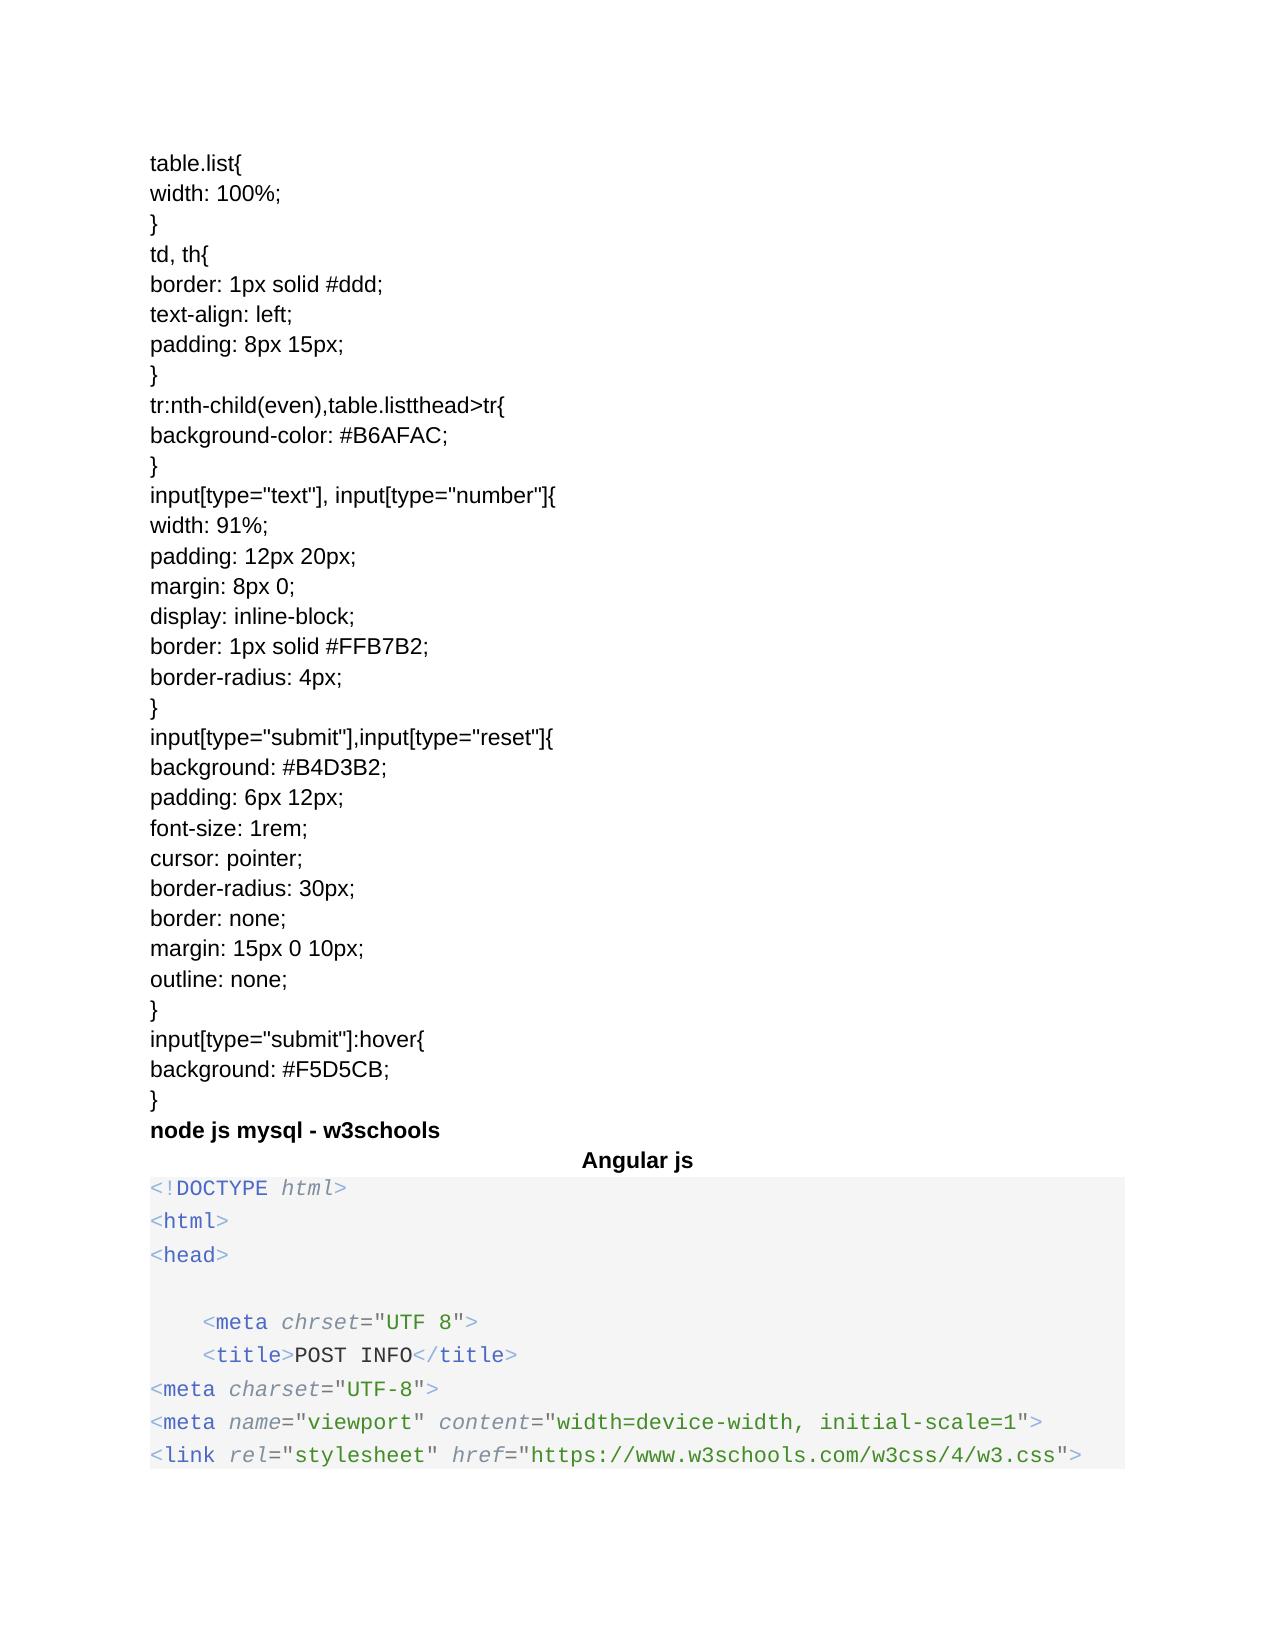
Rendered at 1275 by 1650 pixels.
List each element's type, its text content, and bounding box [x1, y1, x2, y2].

text background: #F5D5CB; [150, 1056, 1125, 1083]
text <meta charset="UTF-8"> [150, 1378, 1125, 1402]
text <!DOCTYPE html> [150, 1177, 1125, 1202]
text width: 91%; [150, 512, 1125, 539]
text } [150, 1086, 1125, 1113]
text input[type="submit"]:hover{ [150, 1026, 1125, 1052]
text Angular js [150, 1147, 1125, 1173]
text tr:nth-child(even),table.listthead>tr{ [150, 392, 1125, 418]
text margin: 8px 0; [150, 573, 1125, 599]
text input[type="text"], input[type="number"]{ [150, 482, 1125, 509]
text padding: 6px 12px; [150, 784, 1125, 811]
text border: none; [150, 905, 1125, 932]
text <link rel="stylesheet" href="https://www.w3schools.com/w3css/4/w3.css"> [150, 1444, 1125, 1469]
text <head> [150, 1244, 1125, 1269]
text } [150, 694, 1125, 720]
text table.list{ [150, 150, 1125, 176]
text background: #B4D3B2; [150, 754, 1125, 781]
text node js mysql - w3schools [150, 1117, 1125, 1143]
text <html> [150, 1211, 1125, 1235]
text td, th{ [150, 241, 1125, 267]
text padding: 8px 15px; [150, 331, 1125, 358]
text font-size: 1rem; [150, 814, 1125, 841]
text border-radius: 30px; [150, 875, 1125, 901]
text display: inline-block; [150, 603, 1125, 629]
text margin: 15px 0 10px; [150, 935, 1125, 962]
text cursor: pointer; [150, 845, 1125, 871]
text text-align: left; [150, 301, 1125, 327]
text background-color: #B6AFAC; [150, 422, 1125, 448]
text input[type="submit"],input[type="reset"]{ [150, 724, 1125, 750]
text } [150, 361, 1125, 388]
text border: 1px solid #FFB7B2; [150, 633, 1125, 660]
text } [150, 996, 1125, 1022]
text } [150, 452, 1125, 478]
text <meta name="viewport" content="width=device-width, initial-scale=1"> [150, 1411, 1125, 1436]
text outline: none; [150, 966, 1125, 992]
text border: 1px solid #ddd; [150, 271, 1125, 297]
text <title>POST INFO</title> [150, 1344, 1125, 1369]
text padding: 12px 20px; [150, 543, 1125, 569]
text border-radius: 4px; [150, 663, 1125, 690]
text <meta chrset="UTF 8"> [150, 1311, 1125, 1336]
text } [150, 210, 1125, 237]
text width: 100%; [150, 180, 1125, 207]
